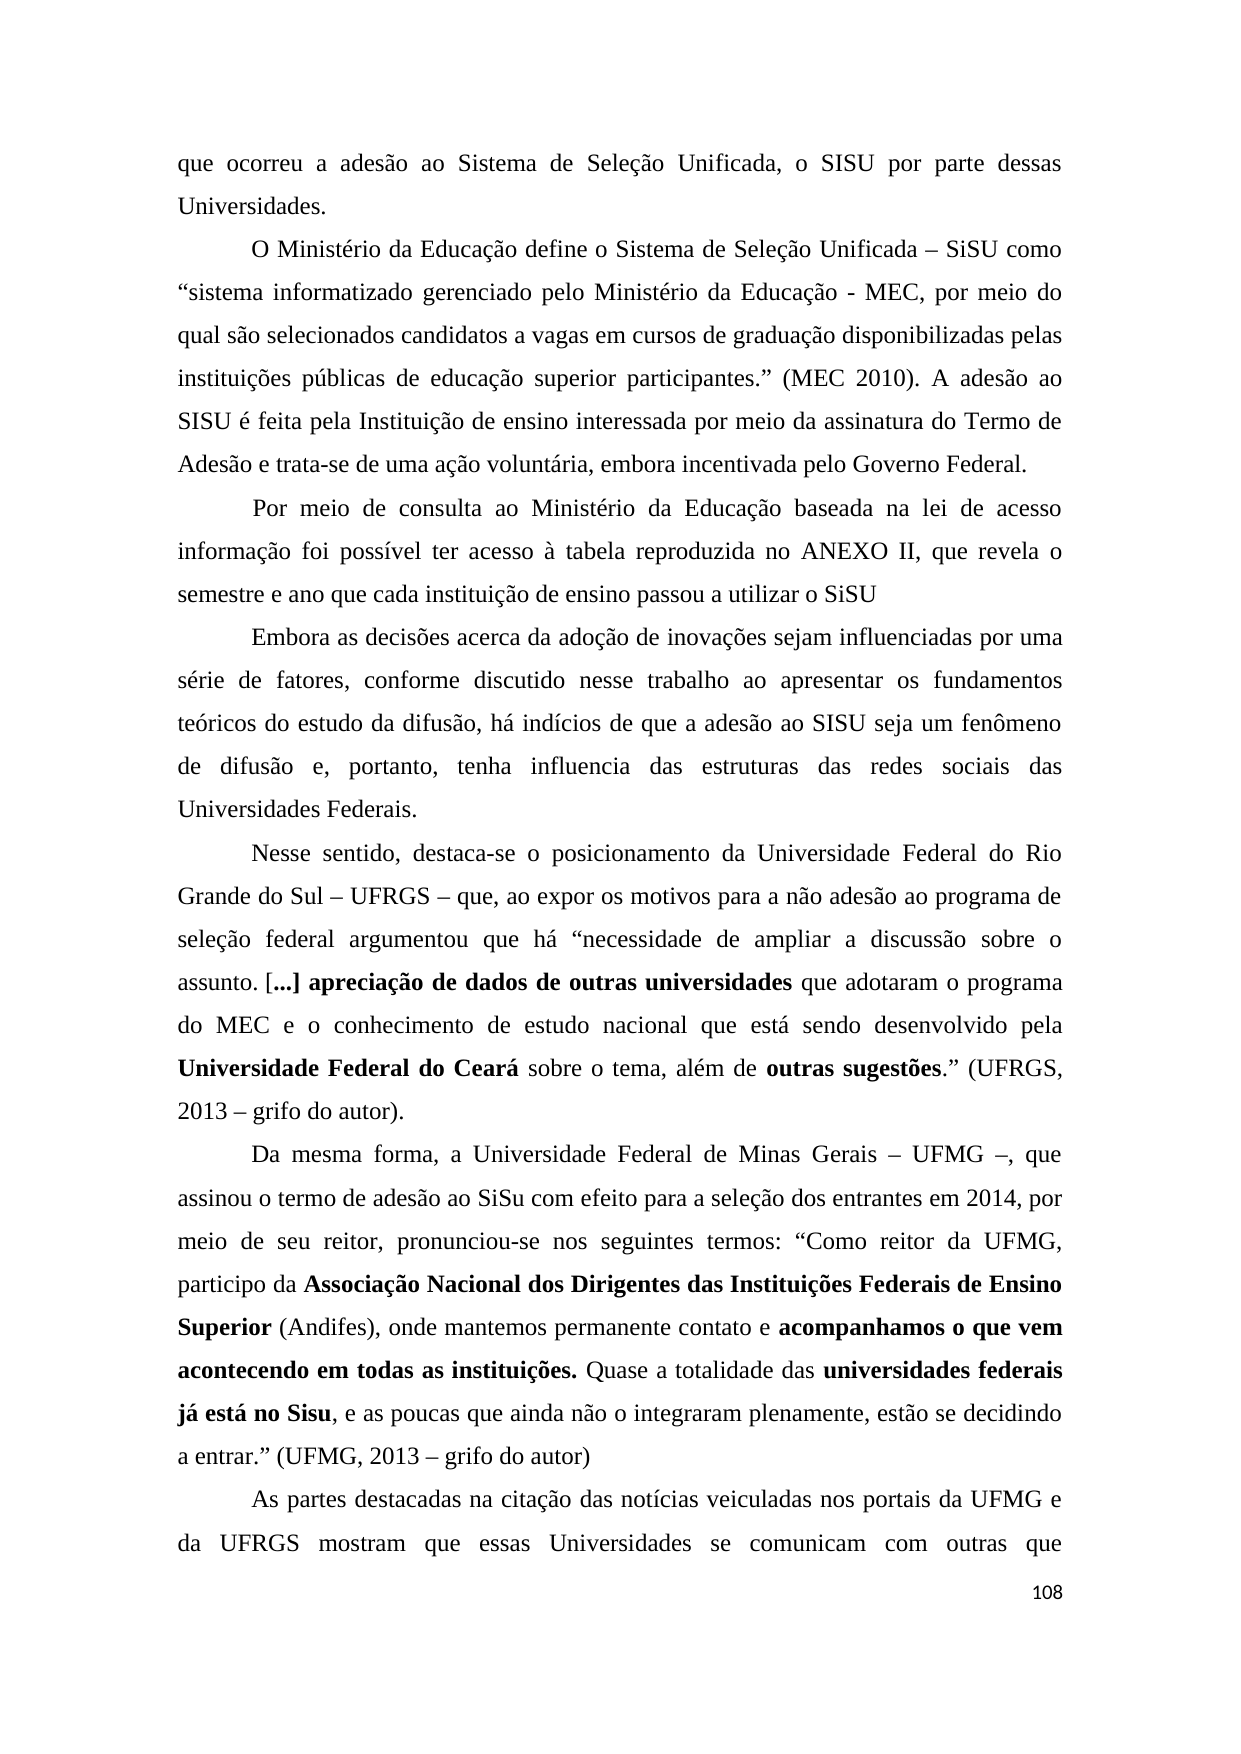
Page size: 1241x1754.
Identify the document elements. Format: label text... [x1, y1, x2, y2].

text Por meio de consulta ao Ministério da Educação baseada na lei de acesso informação foi possível ter acesso à tabela reproduzida no ANEXO II, que revela o semestre e ano que cada instituição de ensino passou a utilizar o SiSU [177, 493, 1063, 608]
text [177, 148, 1063, 219]
text Da mesma forma, a Universidade Federal de Minas Gerais – UFMG –, que assinou o termo de adesão ao SiSu com efeito para a seleção dos entrantes em 2014, por meio de seu reitor, pronunciou-se nos seguintes termos: “Como reitor da UFMG, participo da Associação Nacional dos Dirigentes das Instituições Federais de Ensino Superior (Andifes), onde mantemos permanente contato e acompanhamos o que vem acontecendo em todas as instituições. Quase a totalidade das universidades federais já está no Sisu, e as poucas que ainda não o integraram plenamente, estão se decidindo a entrar.” (UFMG, 2013 – grifo do autor) [177, 1139, 1063, 1470]
text O Ministério da Educação define o Sistema de Seleção Unificada – SiSU como “sistema informatizado gerenciado pelo Ministério da Educação - MEC, por meio do qual são selecionados candidatos a vagas em cursos de graduação disponibilizadas pelas instituições públicas de educação superior participantes.” (MEC 2010). A adesão ao SISU é feita pela Instituição de ensino interessada por meio da assinatura do Termo de Adesão e trata-se de uma ação voluntária, embora incentivada pelo Governo Federal. [177, 234, 1063, 478]
text Embora as decisões acerca da adoção de inovações sejam influenciadas por uma série de fatores, conforme discutido nesse trabalho ao apresentar os fundamentos teóricos do estudo da difusão, há indícios de que a adesão ao SISU seja um fenômeno de difusão e, portanto, tenha influencia das estruturas das redes sociais das Universidades Federais. [177, 622, 1063, 823]
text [177, 1484, 1063, 1556]
text Nesse sentido, destaca-se o posicionamento da Universidade Federal do Rio Grande do Sul – UFRGS – que, ao expor os motivos para a não adesão ao programa de seleção federal argumentou que há “necessidade de ampliar a discussão sobre o assunto. [...] apreciação de dados de outras universidades que adotaram o programa do MEC e o conhecimento de estudo nacional que está sendo desenvolvido pela Universidade Federal do Ceará sobre o tema, além de outras sugestões.” (UFRGS, 2013 – grifo do autor). [177, 838, 1063, 1125]
